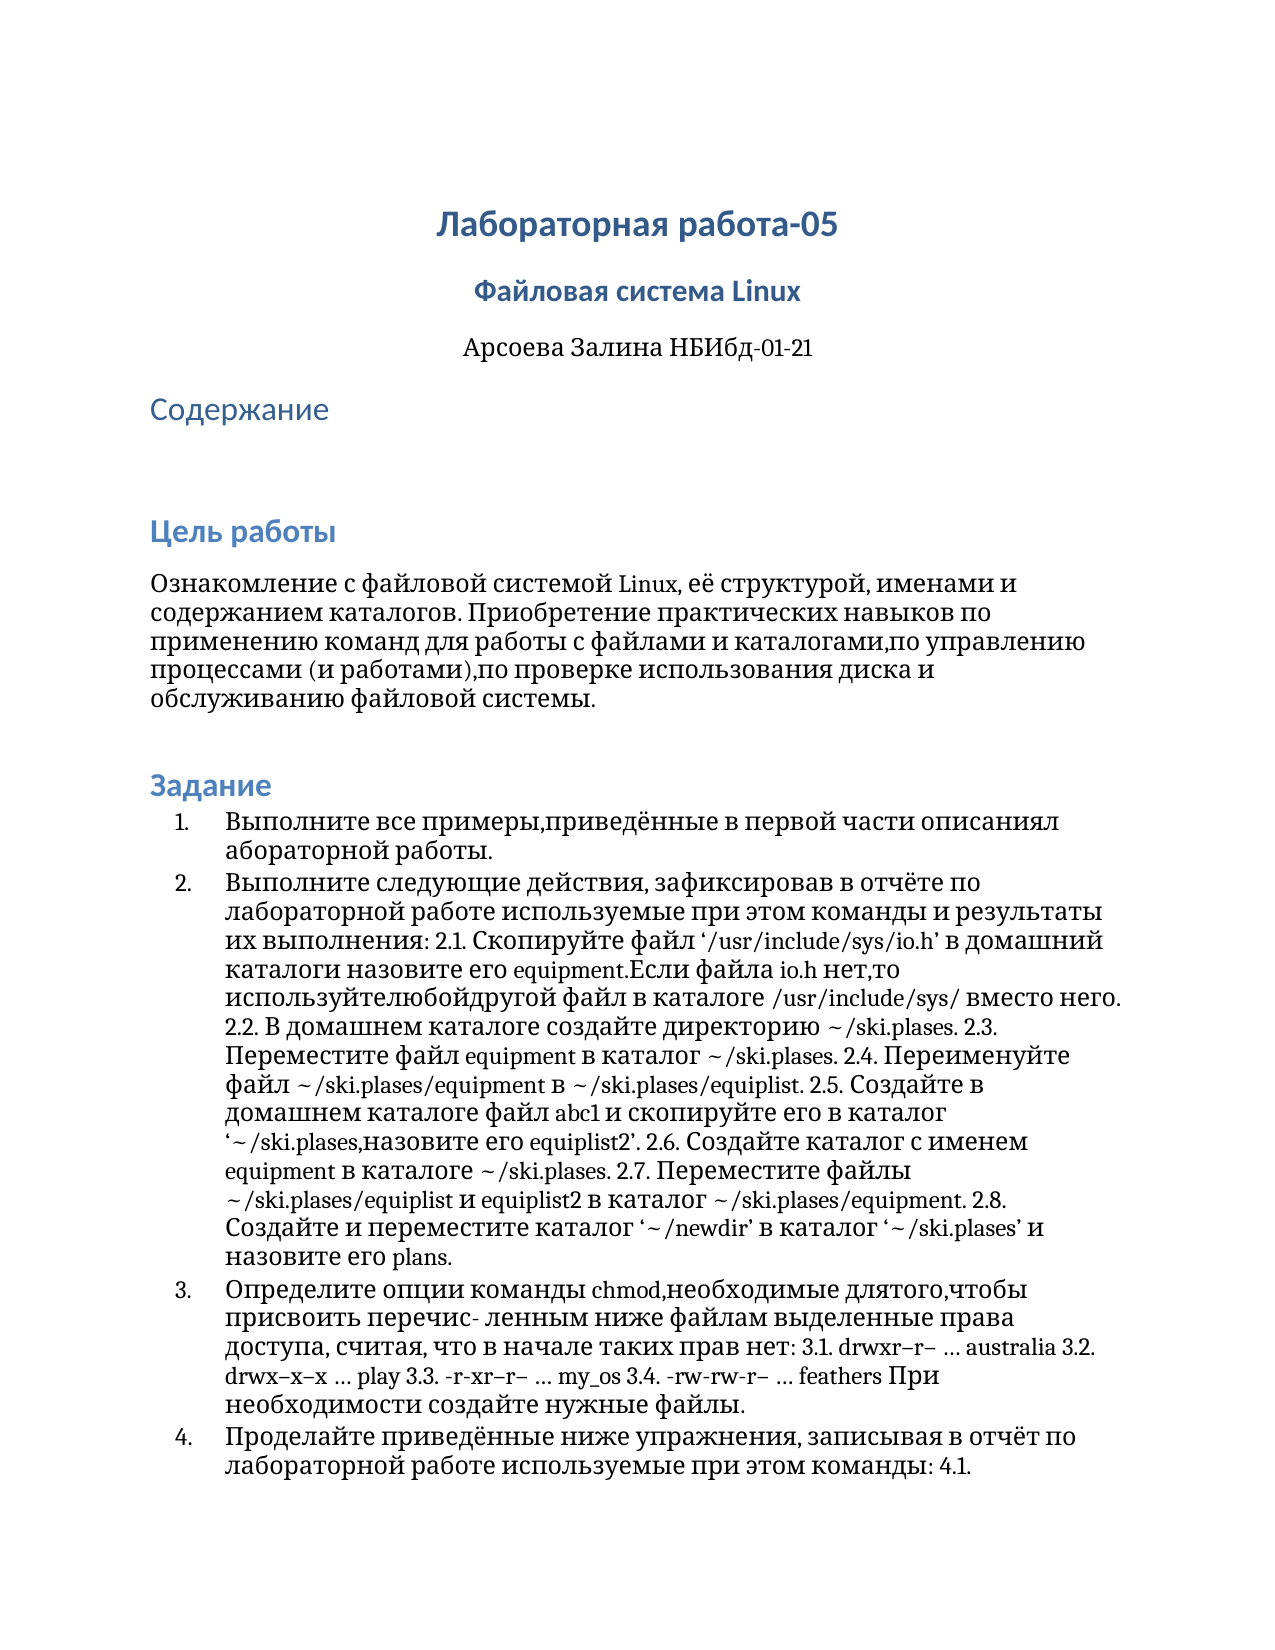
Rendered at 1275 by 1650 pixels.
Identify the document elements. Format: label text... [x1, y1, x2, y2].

text Ознакомление с файловой системой Linux, её структурой, именами и содержанием каталогов. Приобретение практических навыков по применению команд для работы с файлами и каталогами,по управлению процессами (и работами),по проверке использования диска и обслуживанию файловой системы. [150, 570, 1125, 714]
subtitle Цель работы [150, 510, 1125, 551]
title Лабораторная работа-05 [150, 200, 1125, 246]
list Выполните все примеры,приведённые в первой части описаниял абораторной работы. [175, 808, 1125, 866]
subtitle Файловая система Linux [150, 271, 1125, 309]
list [175, 1423, 1125, 1481]
list Выполните следующие действия, зафиксировав в отчёте по лабораторной работе используемые при этом команды и результаты их выполнения: 2.1. Скопируйте файл ‘/usr/include/sys/io.h’ в домашний каталоги назовите его equipment.Если файла io.h нет,то используйтелюбойдругой файл в каталоге /usr/include/sys/ вместо него. 2.2. В домашнем каталоге создайте директорию ~/ski.plases. 2.3. Переместите файл equipment в каталог ~/ski.plases. 2.4. Переименуйте файл ~/ski.plases/equipment в ~/ski.plases/equiplist. 2.5. Создайте в домашнем каталоге файл abc1 и скопируйте его в каталог ‘~/ski.plases,назовите его equiplist2’. 2.6. Создайте каталог с именем equipment в каталоге ~/ski.plases. 2.7. Переместите файлы ~/ski.plases/equiplist и equiplist2 в каталог ~/ski.plases/equipment. 2.8. Создайте и переместите каталог ‘~/newdir’ в каталог ‘~/ski.plases’ и назовите его plans. [175, 869, 1125, 1272]
subtitle Задание [150, 764, 1125, 804]
list Определите опции команды chmod,необходимые длятого,чтобы присвоить перечис- ленным ниже файлам выделенные права доступа, считая, что в начале таких прав нет: 3.1. drwxr–r– … australia 3.2. drwx–x–x … play 3.3. -r-xr–r– … my_os 3.4. -rw-rw-r– … feathers При необходимости создайте нужные файлы. [175, 1276, 1125, 1419]
text Арсоева Залина НБИбд-01-21 [150, 334, 1125, 363]
